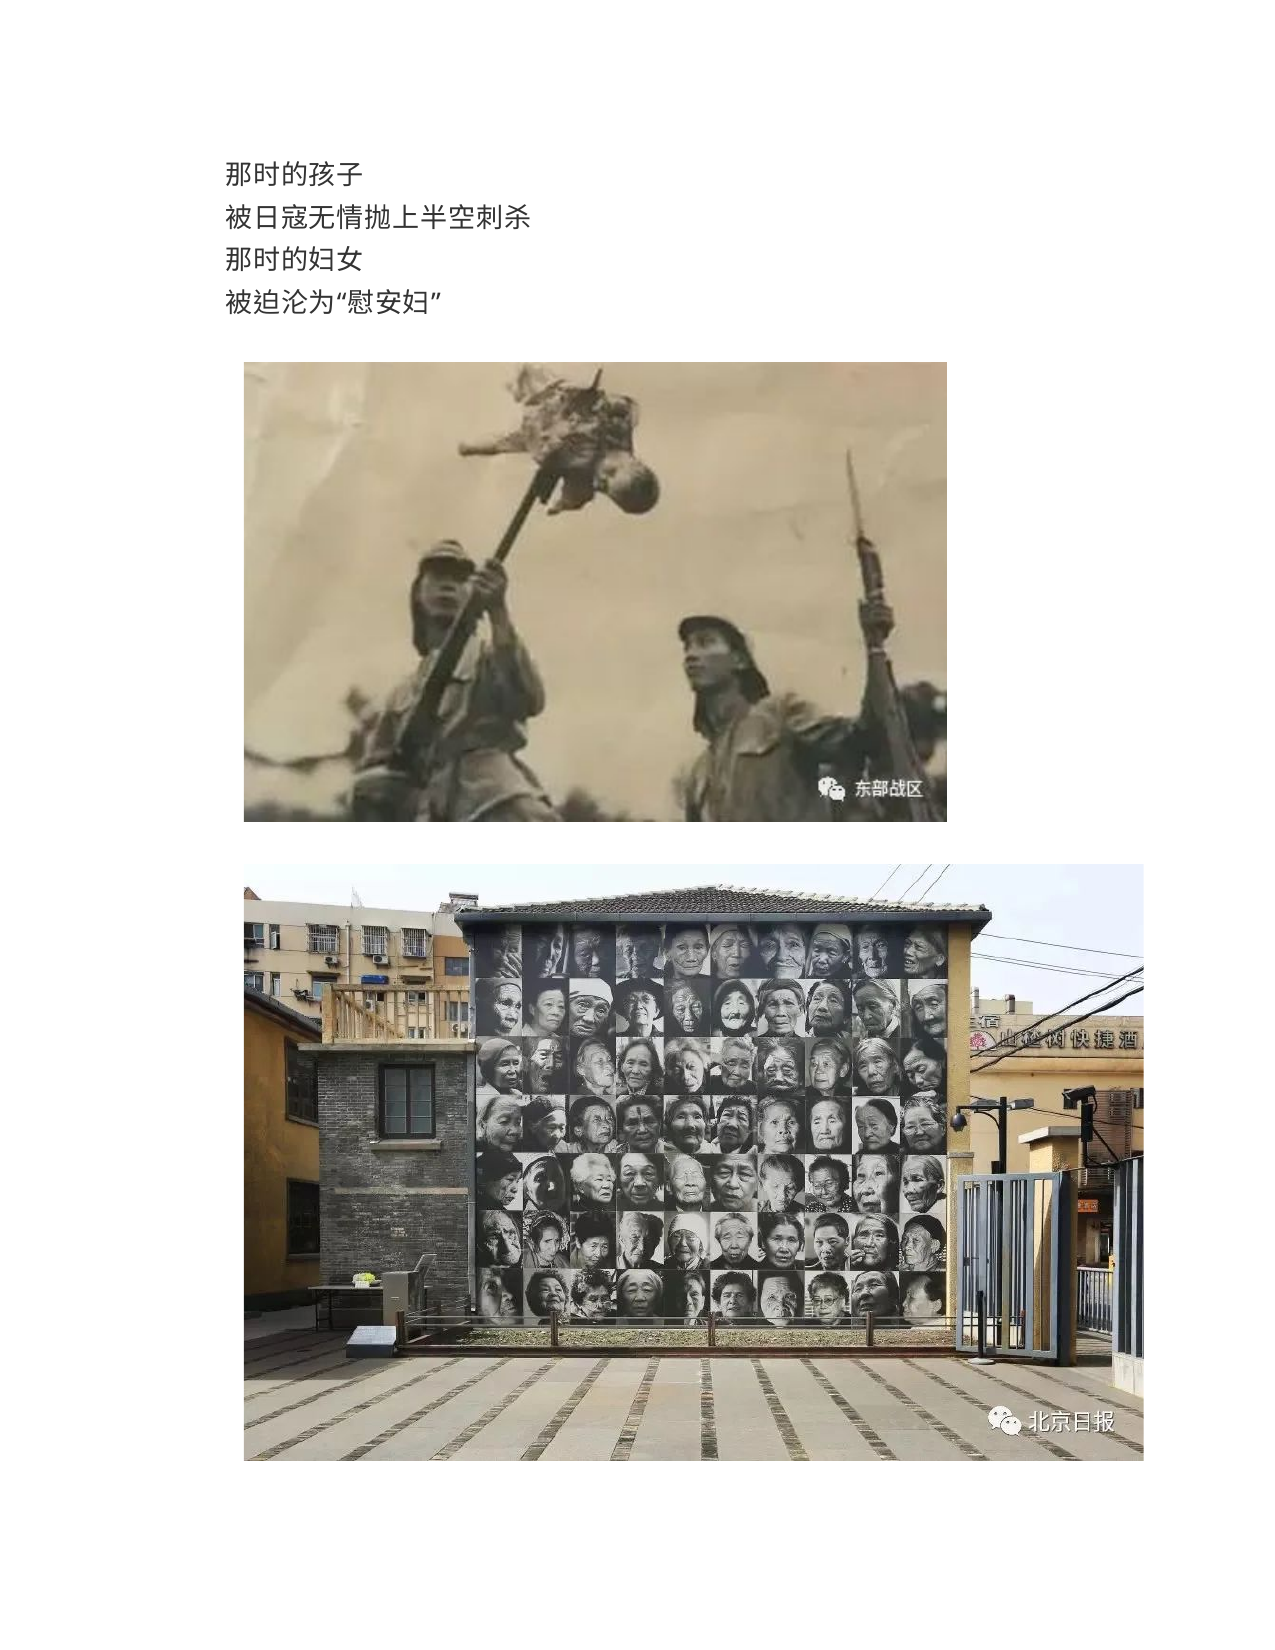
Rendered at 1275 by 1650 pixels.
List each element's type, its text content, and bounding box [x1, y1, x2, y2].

text 那时的妇女 [225, 235, 1050, 277]
picture [243, 864, 1144, 1461]
text 被日寇无情抛上半空刺杀 [225, 192, 1050, 235]
text 被迫沦为“慰安妇” [225, 277, 1050, 320]
text 那时的孩子 [225, 150, 1050, 192]
picture [243, 362, 947, 822]
